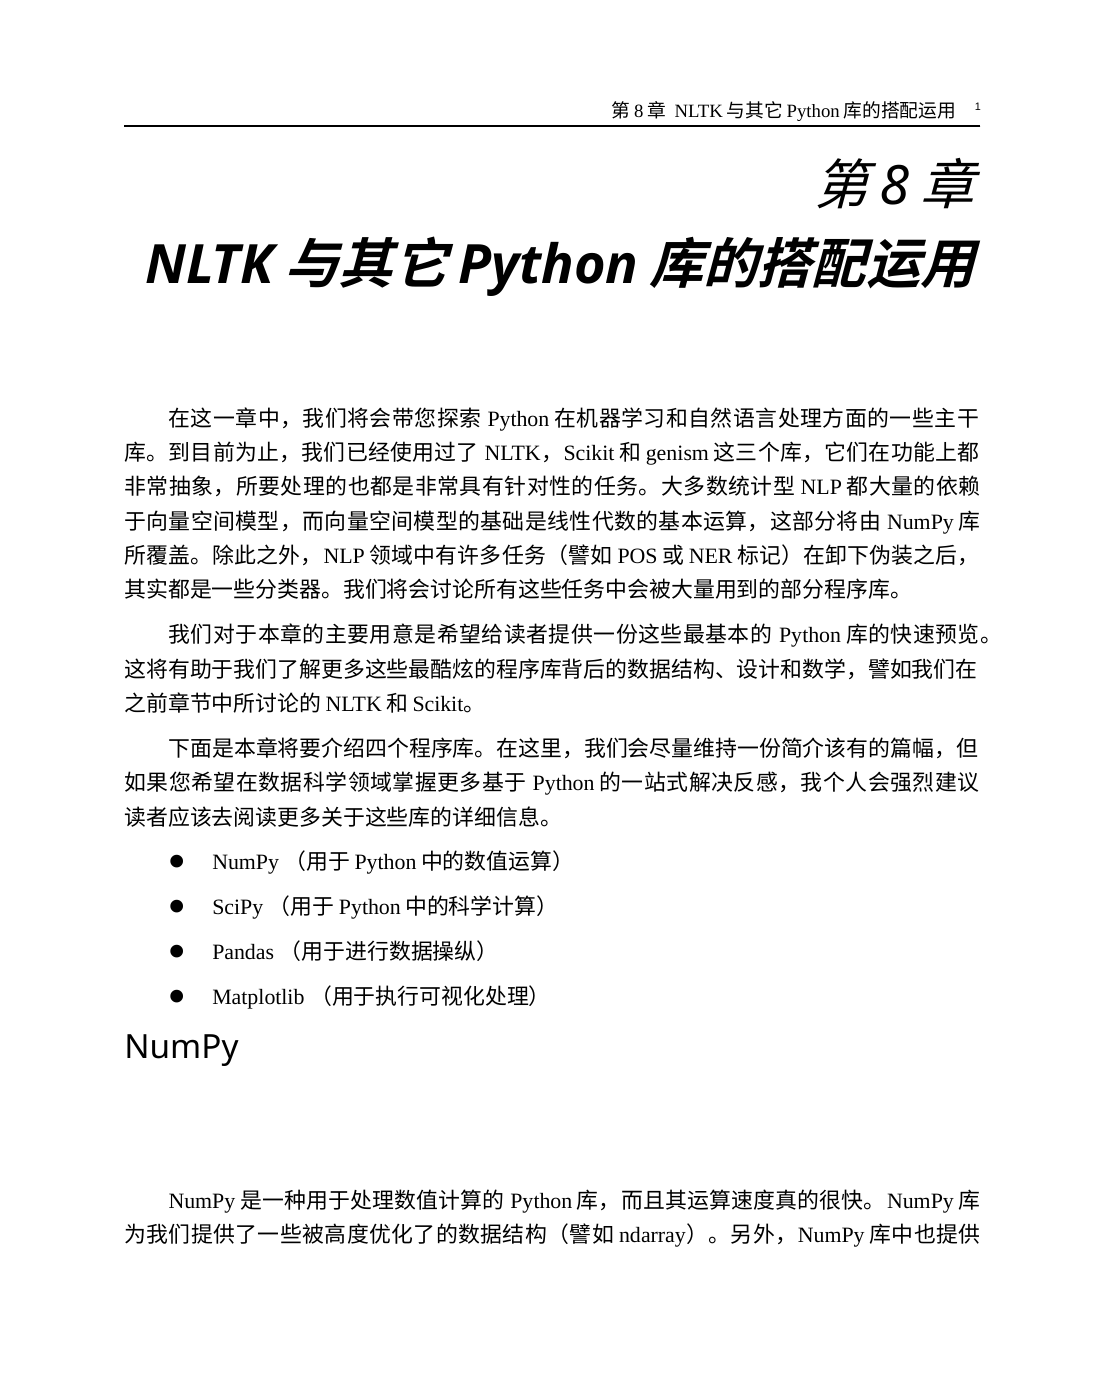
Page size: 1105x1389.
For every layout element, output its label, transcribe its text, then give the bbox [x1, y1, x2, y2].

subtitle NLTK与其它Python库的搭配运用 [124, 221, 980, 299]
list NumPy （用于Python中的数值运算） [168, 843, 980, 877]
text 我们对于本章的主要用意是希望给读者提供一份这些最基本的Python库的快速预览。这将有助于我们了解更多这些最酷炫的程序库背后的数据结构、设计和数学，譬如我们在之前章节中所讨论的NLTK和Scikit。 [124, 616, 980, 719]
list Pandas （用于进行数据操纵） [168, 932, 980, 967]
text 在这一章中，我们将会带您探索Python在机器学习和自然语言处理方面的一些主干库。到目前为止，我们已经使用过了NLTK，Scikit和genism这三个库，它们在功能上都非常抽象，所要处理的也都是非常具有针对性的任务。大多数统计型NLP都大量的依赖于向量空间模型，而向量空间模型的基础是线性代数的基本运算，这部分将由NumPy库所覆盖。除此之外，NLP领域中有许多任务（譬如POS或NER标记）在卸下伪装之后，其实都是一些分类器。我们将会讨论所有这些任务中会被大量用到的部分程序库。 [124, 399, 980, 605]
subtitle 第8章 [124, 142, 980, 221]
list SciPy （用于Python中的科学计算） [168, 888, 980, 922]
list Matplotlib （用于执行可视化处理） [168, 977, 980, 1012]
text 下面是本章将要介绍四个程序库。在这里，我们会尽量维持一份简介该有的篇幅，但如果您希望在数据科学领域掌握更多基于Python的一站式解决反感，我个人会强烈建议读者应该去阅读更多关于这些库的详细信息。 [124, 729, 980, 832]
subtitle NumPy [124, 1012, 980, 1080]
